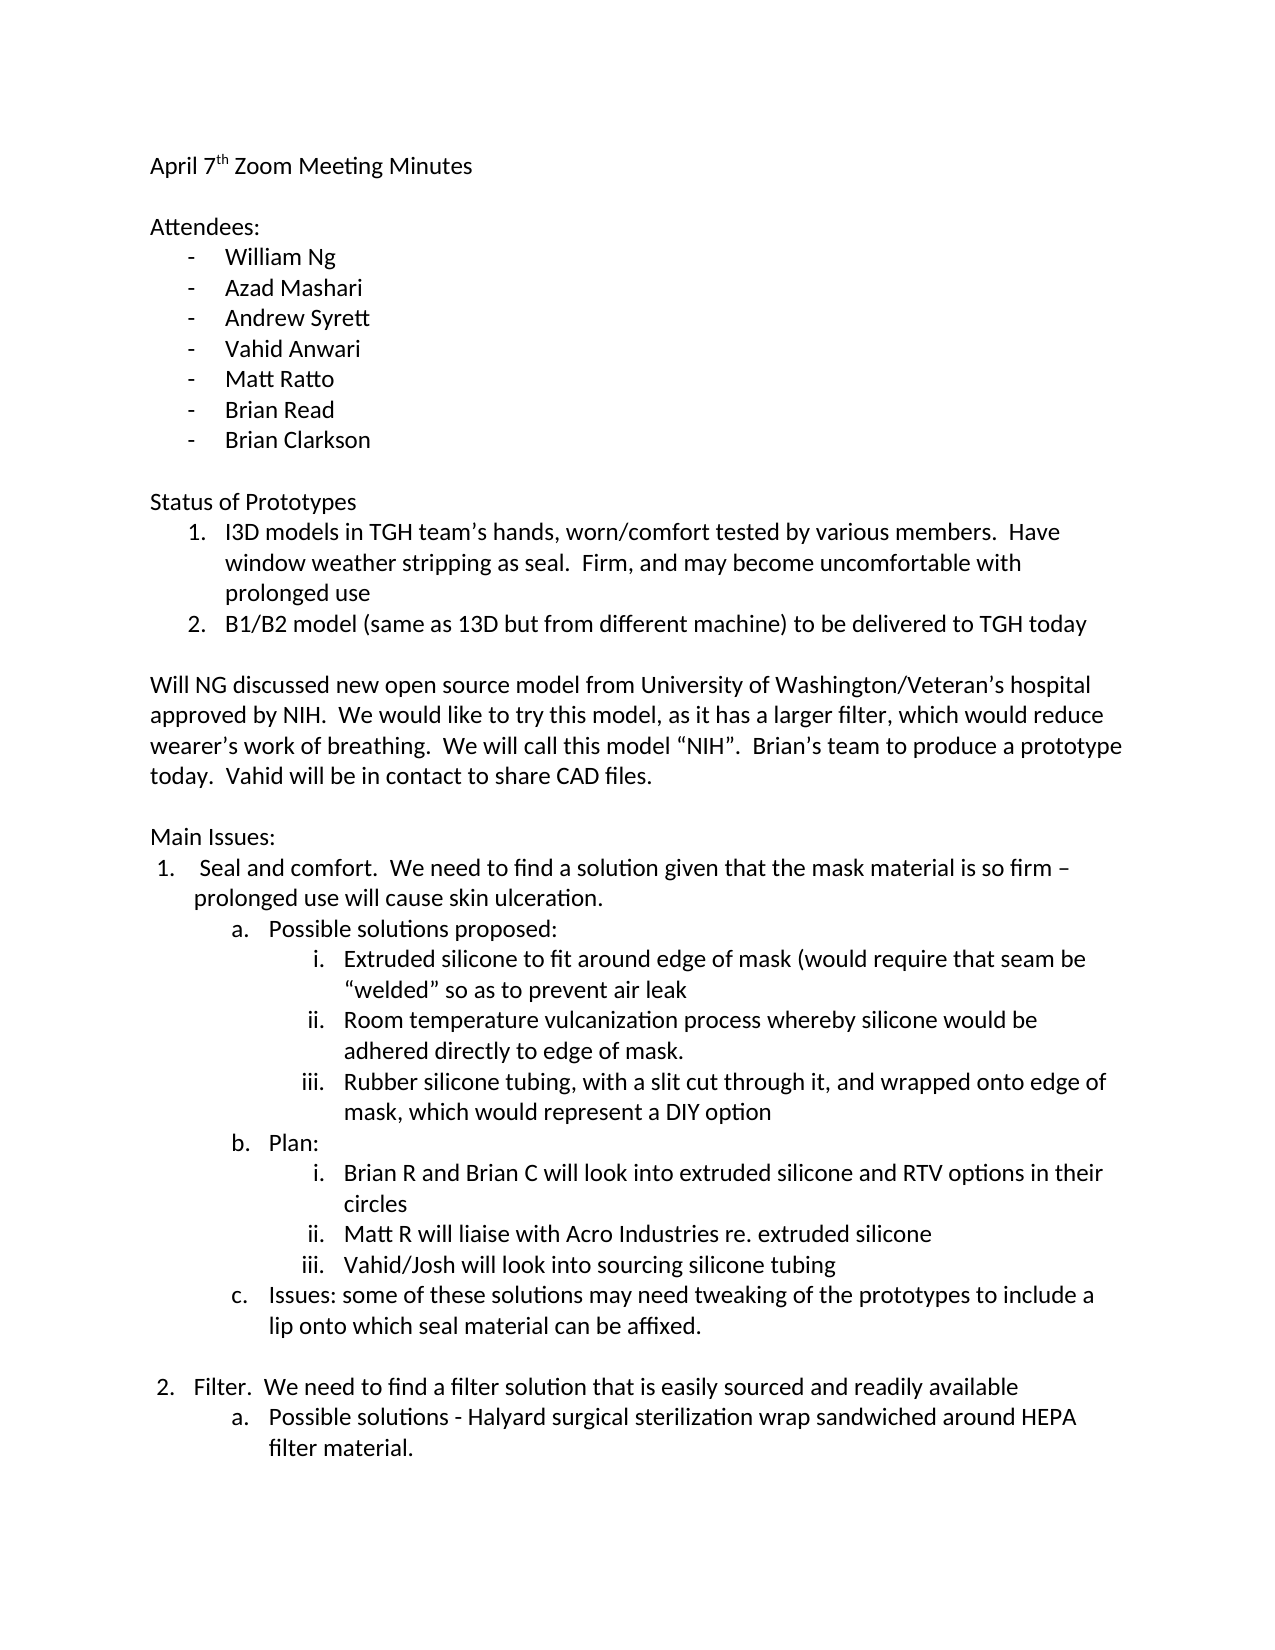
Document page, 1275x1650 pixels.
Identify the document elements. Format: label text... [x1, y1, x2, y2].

text Status of Prototypes [150, 486, 1125, 516]
text Attendees: [150, 211, 1125, 242]
list Azad Mashari [187, 272, 1125, 303]
list I3D models in TGH team’s hands, worn/comfort tested by various members. Have window weather stripping as seal. Firm, and may become uncomfortable with prolonged use [187, 516, 1125, 608]
list Rubber silicone tubing, with a slit cut through it, and wrapped onto edge of mask, which would represent a DIY option [325, 1066, 1125, 1127]
list Extruded silicone to fit around edge of mask (would require that seam be “welded” so as to prevent air leak [325, 943, 1125, 1004]
list Matt R will liaise with Acro Industries re. extruded silicone [325, 1218, 1125, 1249]
text April 7th Zoom Meeting Minutes [150, 150, 1125, 181]
list Possible solutions - Halyard surgical sterilization wrap sandwiched around HEPA filter material. [231, 1401, 1125, 1462]
list Issues: some of these solutions may need tweaking of the prototypes to include a lip onto which seal material can be affixed. [231, 1279, 1125, 1371]
list Possible solutions proposed: [231, 913, 1125, 943]
list Brian Read [187, 394, 1125, 425]
list Filter. We need to find a filter solution that is easily sourced and readily available [156, 1371, 1125, 1401]
list Vahid/Josh will look into sourcing silicone tubing [325, 1249, 1125, 1279]
list Plan: [231, 1127, 1125, 1157]
list B1/B2 model (same as 13D but from different machine) to be delivered to TGH today [187, 608, 1125, 638]
list Seal and comfort. We need to find a solution given that the mask material is so firm – prolonged use will cause skin ulceration. [156, 852, 1125, 913]
list Andrew Syrett [187, 303, 1125, 333]
text Will NG discussed new open source model from University of Washington/Veteran’s hospital approved by NIH. We would like to try this model, as it has a larger filter, which would reduce wearer’s work of breathing. We will call this model “NIH”. Brian’s team to produce a prototype today. Vahid will be in contact to share CAD files. [150, 669, 1125, 791]
list William Ng [187, 242, 1125, 272]
text Main Issues: [150, 821, 1125, 852]
list Room temperature vulcanization process whereby silicone would be adhered directly to edge of mask. [325, 1004, 1125, 1066]
list Brian Clarkson [187, 425, 1125, 455]
list Brian R and Brian C will look into extruded silicone and RTV options in their circles [325, 1157, 1125, 1218]
list Matt Ratto [187, 364, 1125, 394]
list Vahid Anwari [187, 333, 1125, 364]
